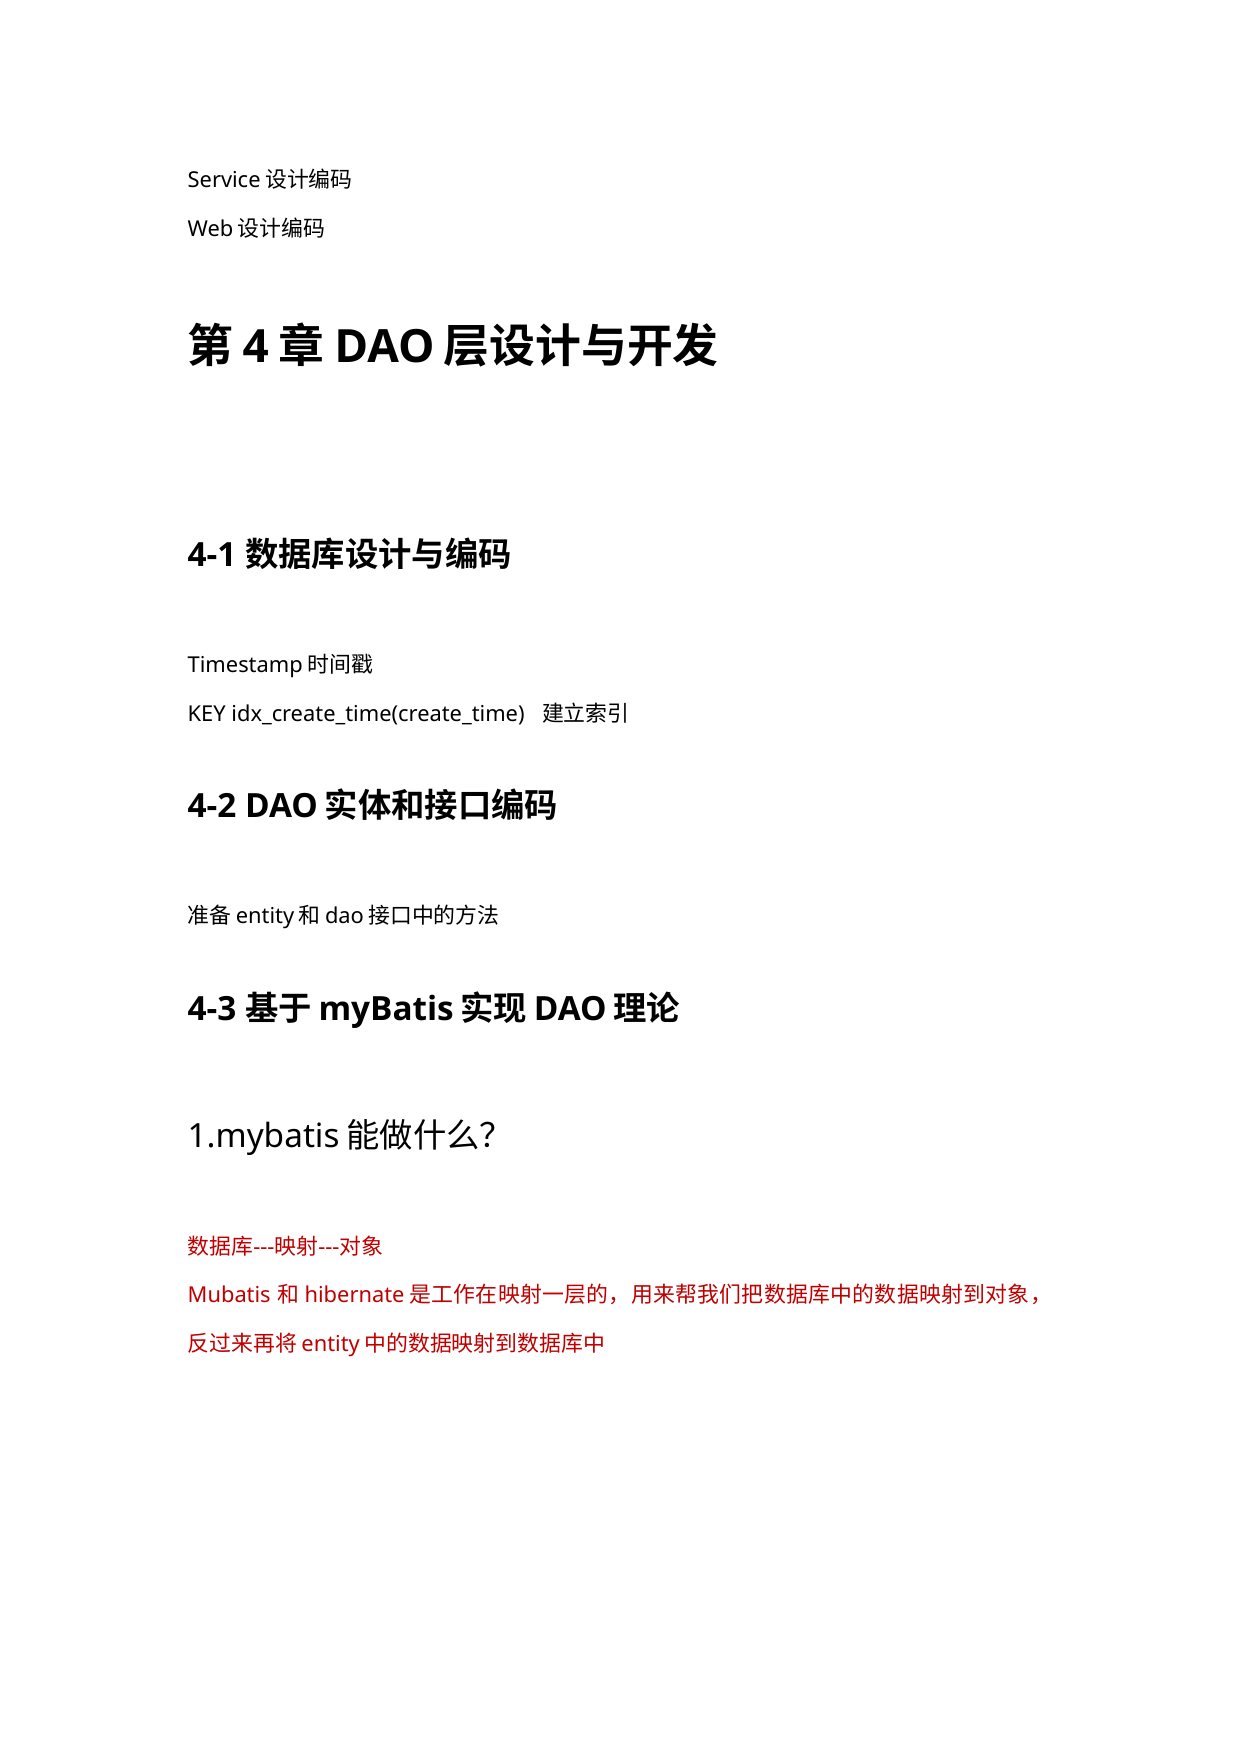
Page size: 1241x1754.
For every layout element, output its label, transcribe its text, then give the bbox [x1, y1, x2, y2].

text Web设计编码 [187, 210, 1053, 243]
text Service设计编码 [187, 162, 1053, 194]
text 准备entity和dao接口中的方法 [187, 898, 1053, 931]
text 数据库---映射---对象 [187, 1228, 1053, 1261]
text Mubatis 和 hibernate是工作在映射一层的，用来帮我们把数据库中的数据映射到对象，反过来再将entity中的数据映射到数据库中 [187, 1277, 1053, 1358]
subtitle 4-1 数据库设计与编码 [187, 520, 1053, 585]
subtitle 1.mybatis能做什么？ [187, 1101, 1053, 1166]
text KEY idx_create_time(create_time) 建立索引 [187, 695, 1053, 728]
subtitle 4-2 DAO实体和接口编码 [187, 771, 1053, 836]
subtitle 4-3 基于myBatis实现DAO理论 [187, 974, 1053, 1039]
text Timestamp时间戳 [187, 647, 1053, 679]
subtitle 第4章 DAO层设计与开发 [187, 294, 1053, 392]
